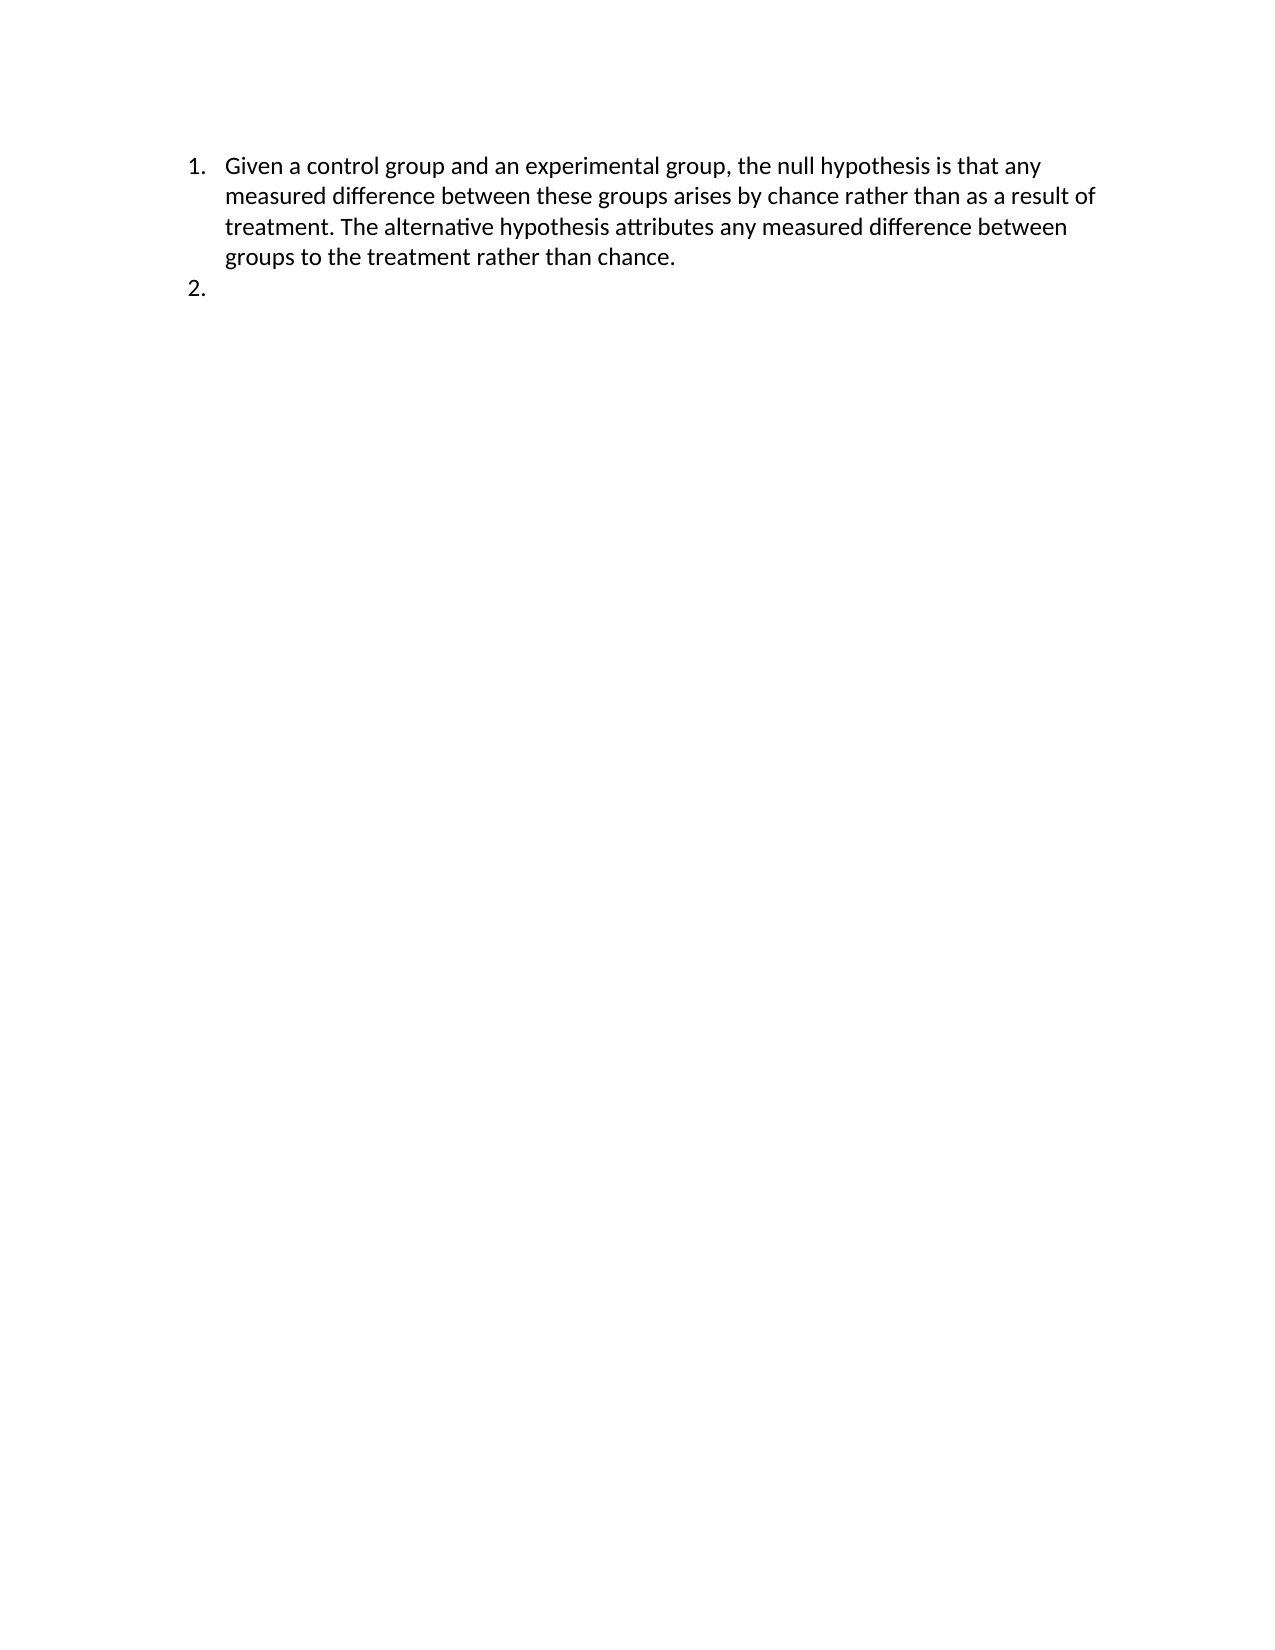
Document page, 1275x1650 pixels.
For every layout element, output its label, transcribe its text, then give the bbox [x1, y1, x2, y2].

list Given a control group and an experimental group, the null hypothesis is that any measured difference between these groups arises by chance rather than as a result of treatment. The alternative hypothesis attributes any measured difference between groups to the treatment rather than chance. [187, 150, 1125, 272]
